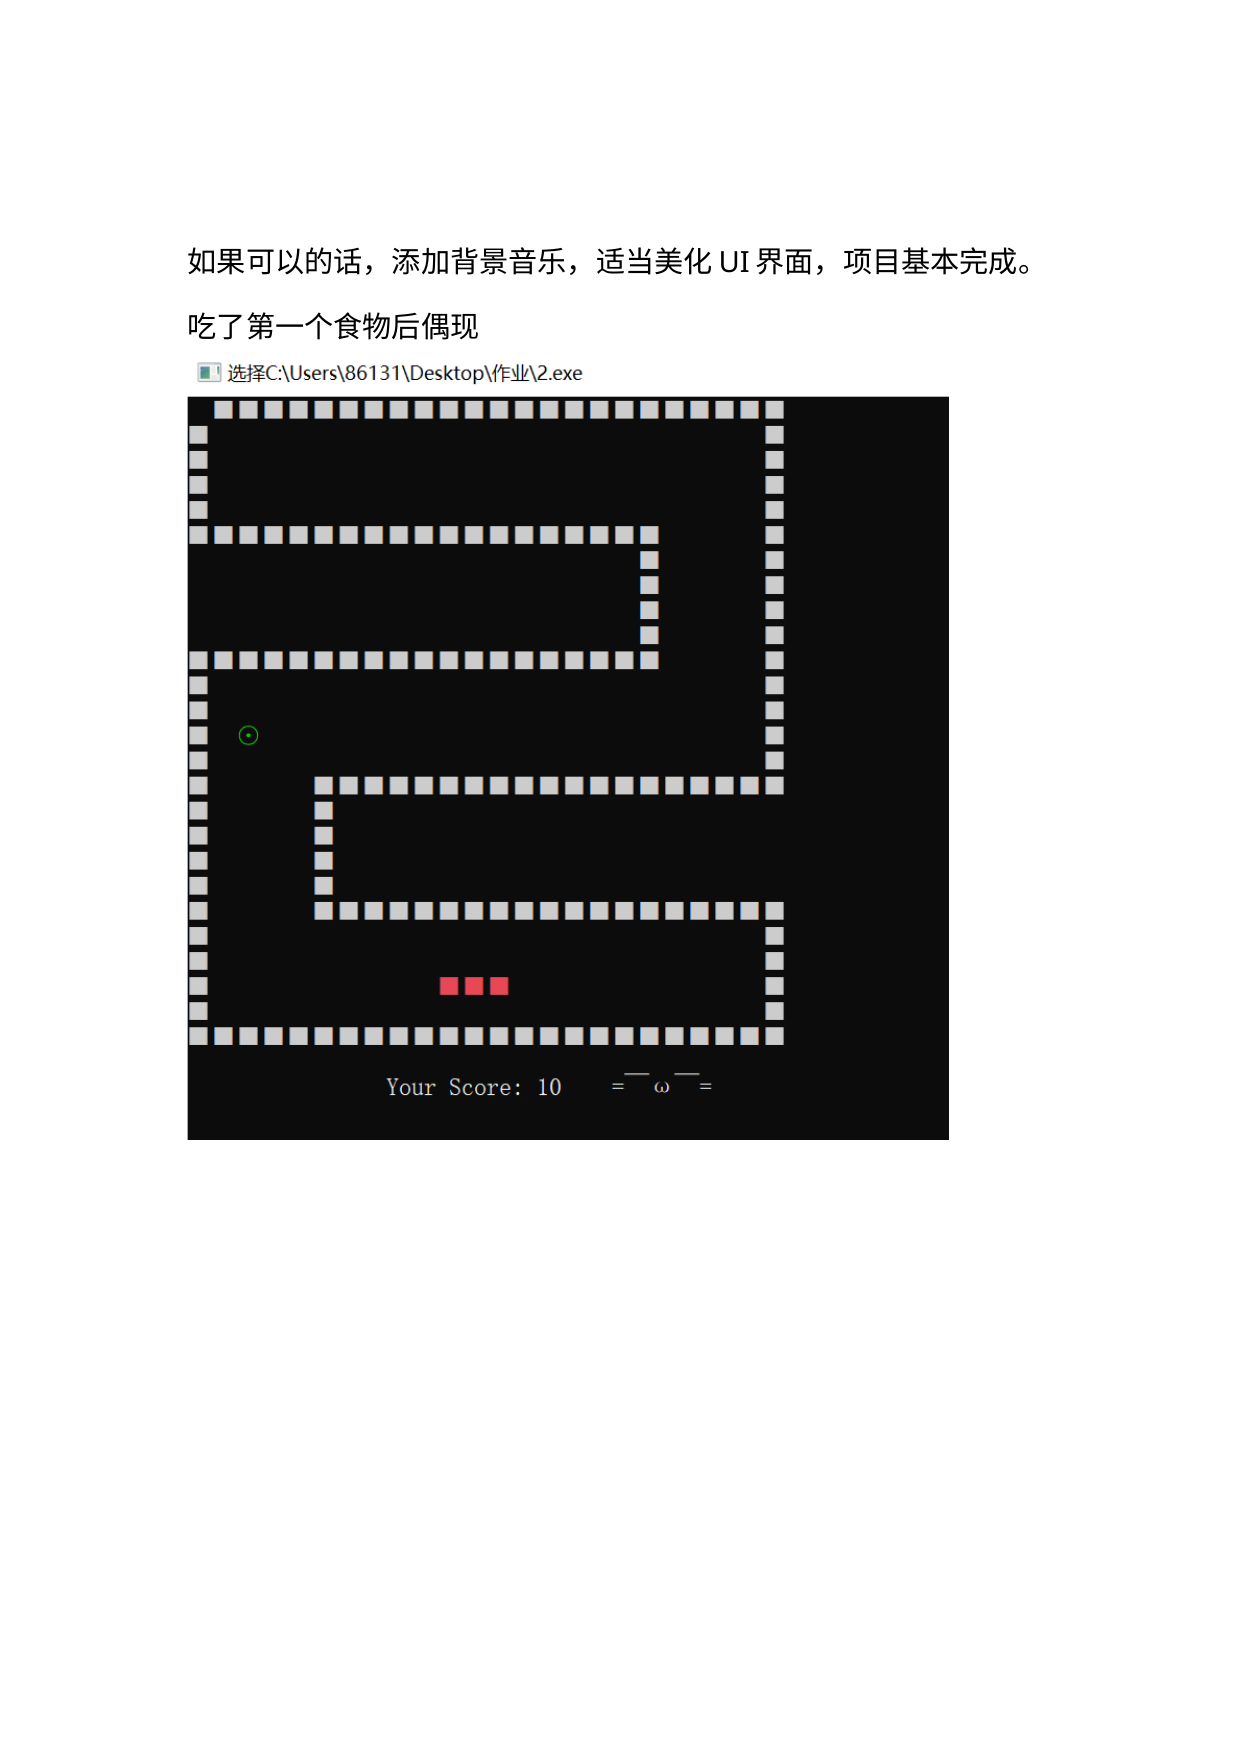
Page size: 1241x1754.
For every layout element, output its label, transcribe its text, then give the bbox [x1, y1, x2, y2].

picture [187, 357, 949, 1140]
text 吃了第一个食物后偶现 [187, 292, 1053, 357]
text 如果可以的话，添加背景音乐，适当美化UI界面，项目基本完成。 [187, 227, 1053, 292]
